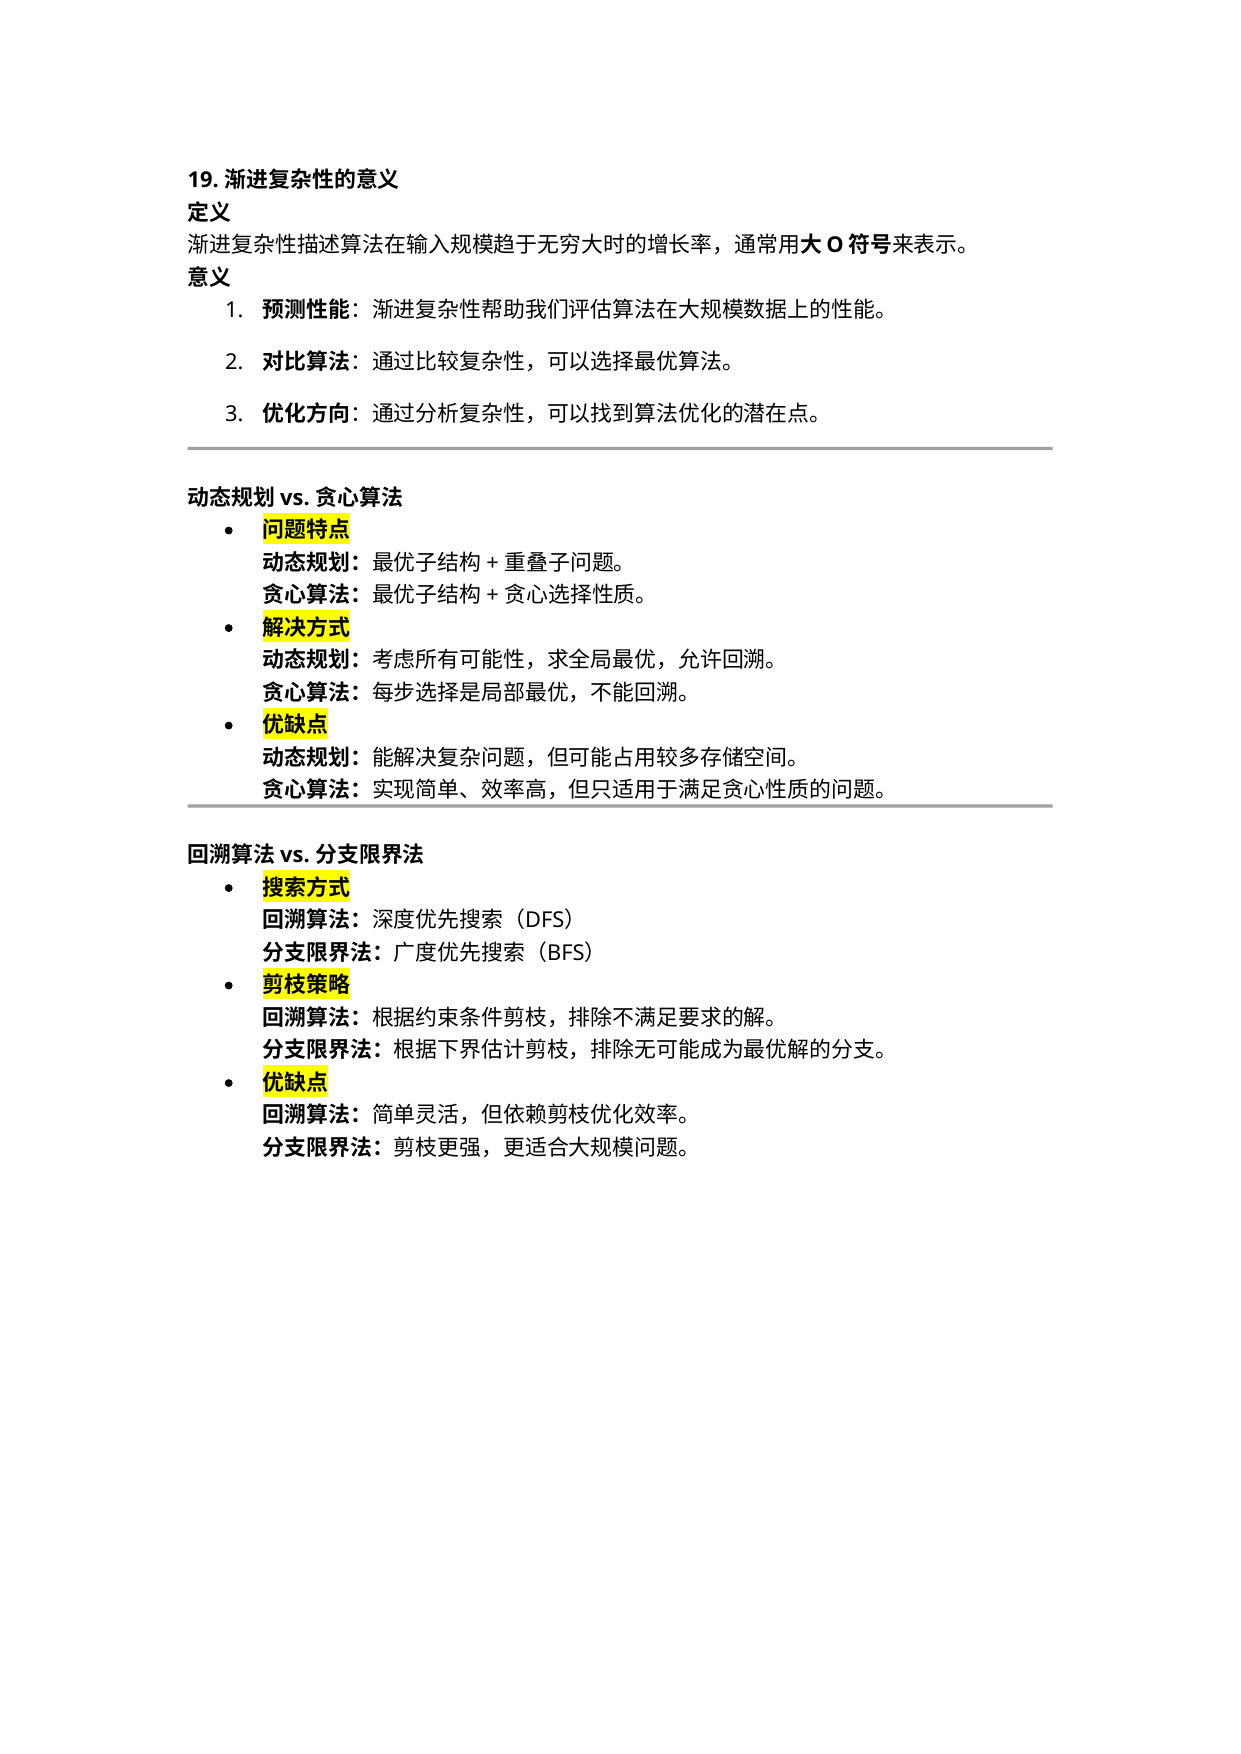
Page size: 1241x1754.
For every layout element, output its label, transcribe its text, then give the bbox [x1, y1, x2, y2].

list 对比算法：通过比较复杂性，可以选择最优算法。 [225, 344, 1053, 376]
list 优缺点 动态规划：能解决复杂问题，但可能占用较多存储空间。 贪心算法：实现简单、效率高，但只适用于满足贪心性质的问题。 [225, 707, 1053, 804]
text 意义 [187, 259, 1053, 292]
text 渐进复杂性描述算法在输入规模趋于无穷大时的增长率，通常用大O符号来表示。 [187, 227, 1053, 259]
list 预测性能：渐进复杂性帮助我们评估算法在大规模数据上的性能。 [225, 292, 1053, 324]
list 解决方式 动态规划：考虑所有可能性，求全局最优，允许回溯。 贪心算法：每步选择是局部最优，不能回溯。 [225, 609, 1053, 707]
text 动态规划 vs. 贪心算法 [187, 479, 1053, 512]
list 搜索方式 回溯算法：深度优先搜索（DFS） 分支限界法：广度优先搜索（BFS） [225, 869, 1053, 967]
text 回溯算法 vs. 分支限界法 [187, 837, 1053, 869]
list 剪枝策略 回溯算法：根据约束条件剪枝，排除不满足要求的解。 分支限界法：根据下界估计剪枝，排除无可能成为最优解的分支。 [225, 967, 1053, 1064]
text 19. 渐进复杂性的意义 [187, 162, 1053, 194]
text 定义 [187, 194, 1053, 227]
list 问题特点 动态规划：最优子结构 + 重叠子问题。 贪心算法：最优子结构 + 贪心选择性质。 [225, 512, 1053, 609]
list 优缺点 回溯算法：简单灵活，但依赖剪枝优化效率。 分支限界法：剪枝更强，更适合大规模问题。 [225, 1064, 1053, 1162]
list 优化方向：通过分析复杂性，可以找到算法优化的潜在点。 [225, 395, 1053, 428]
